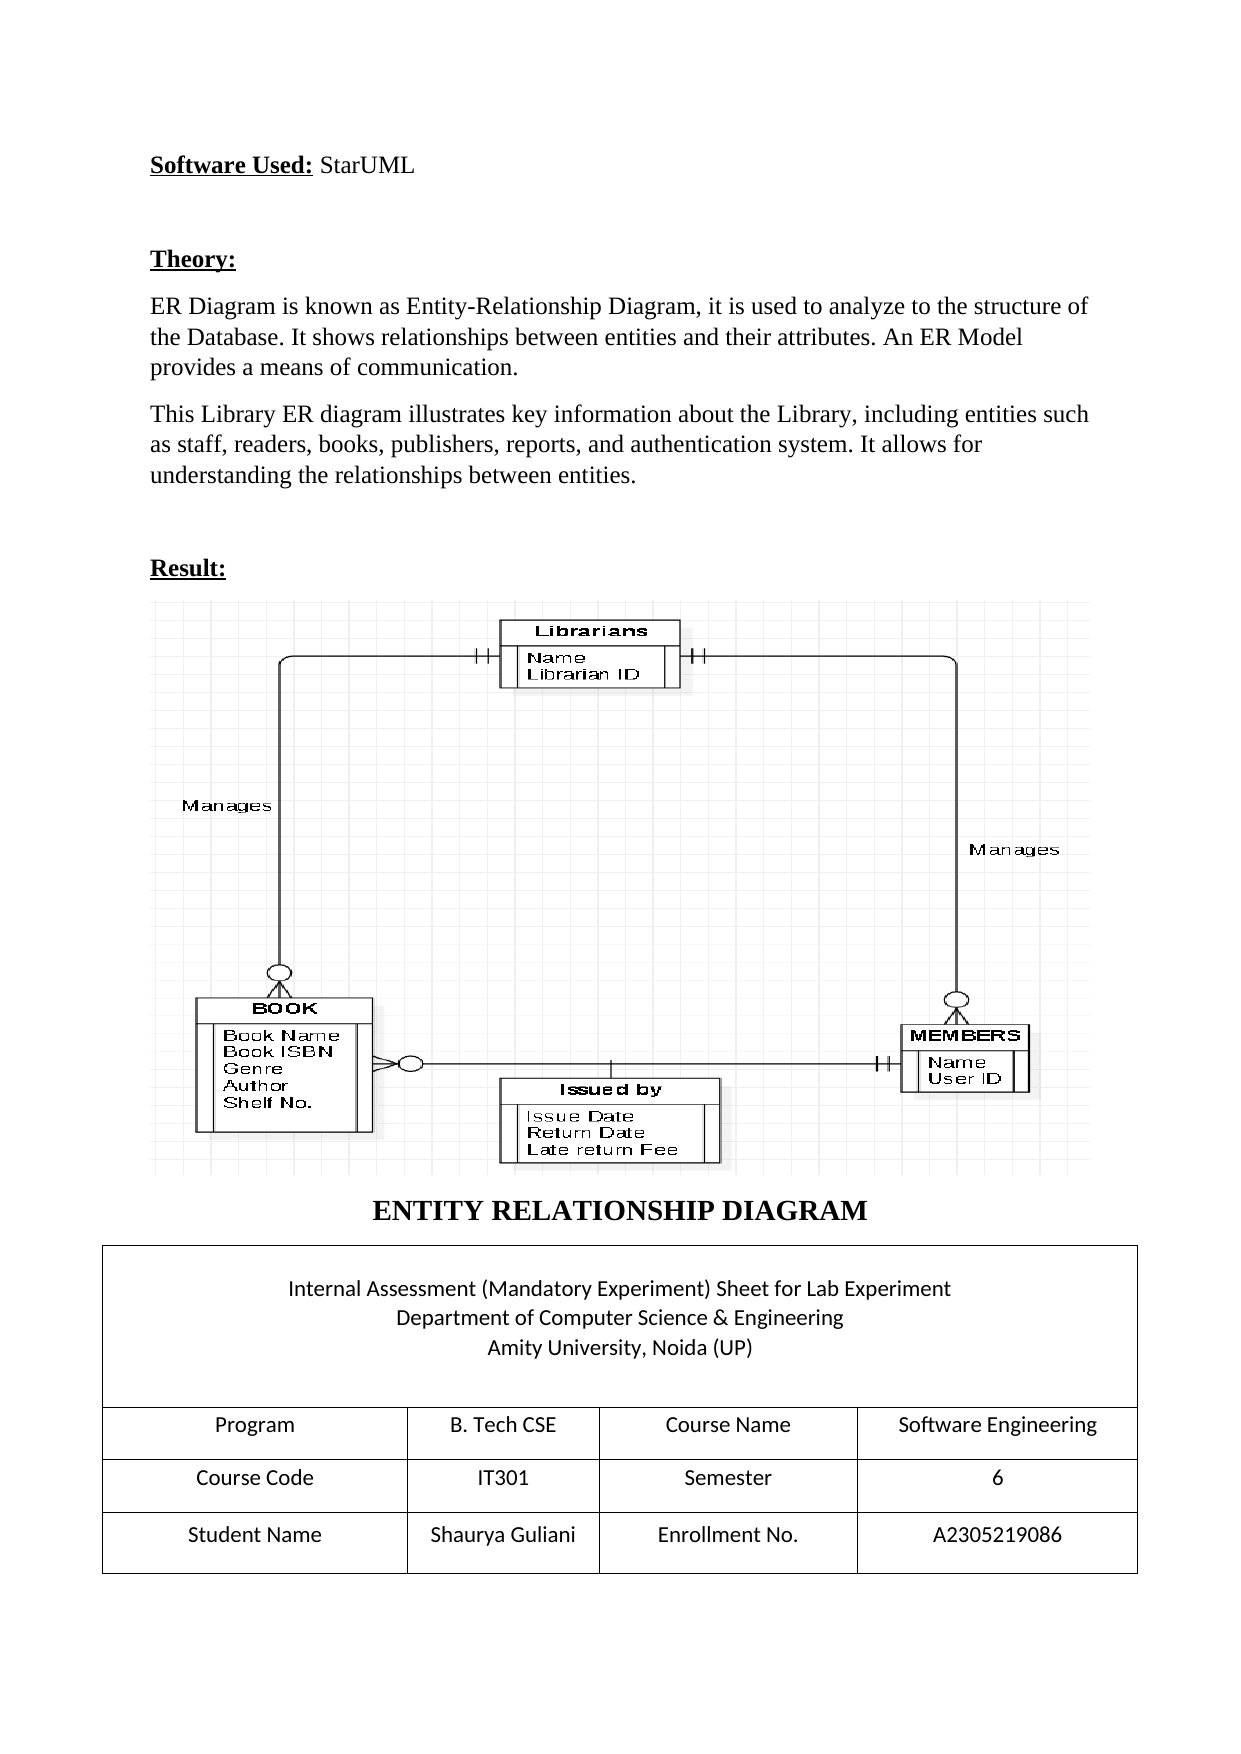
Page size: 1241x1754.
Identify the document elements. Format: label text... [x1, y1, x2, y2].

table_cell B. Tech CSE [408, 1408, 599, 1459]
table_header Internal Assessment (Mandatory Experiment) Sheet for Lab Experiment Department of Computer Science & Engineering Amity University, Noida (UP) [103, 1246, 1137, 1407]
table_cell Student Name [103, 1513, 407, 1573]
table_cell Program [103, 1408, 407, 1459]
picture [150, 600, 1091, 1175]
table_cell Enrollment No. [600, 1513, 857, 1573]
text ENTITY RELATIONSHIP DIAGRAM [150, 1193, 1090, 1226]
table_cell Semester [600, 1460, 857, 1512]
table_cell Software Engineering [858, 1408, 1137, 1459]
table_cell Course Code [103, 1460, 407, 1512]
text Software Used: StarUML [150, 150, 1090, 179]
text Result: [150, 553, 1090, 582]
table_cell A2305219086 [858, 1513, 1137, 1573]
table_cell 6 [858, 1460, 1137, 1512]
text ER Diagram is known as Entity-Relationship Diagram, it is used to analyze to the structure of the Database. It shows relationships between entities and their attributes. An ER Model provides a means of communication. [150, 291, 1090, 381]
table_cell Course Name [600, 1408, 857, 1459]
table_cell IT301 [408, 1460, 599, 1512]
table_cell Shaurya Guliani [408, 1513, 599, 1573]
text This Library ER diagram illustrates key information about the Library, including entities such as staff, readers, books, publishers, reports, and authentication system. It allows for understanding the relationships between entities. [150, 399, 1090, 489]
text Theory: [150, 244, 1090, 273]
